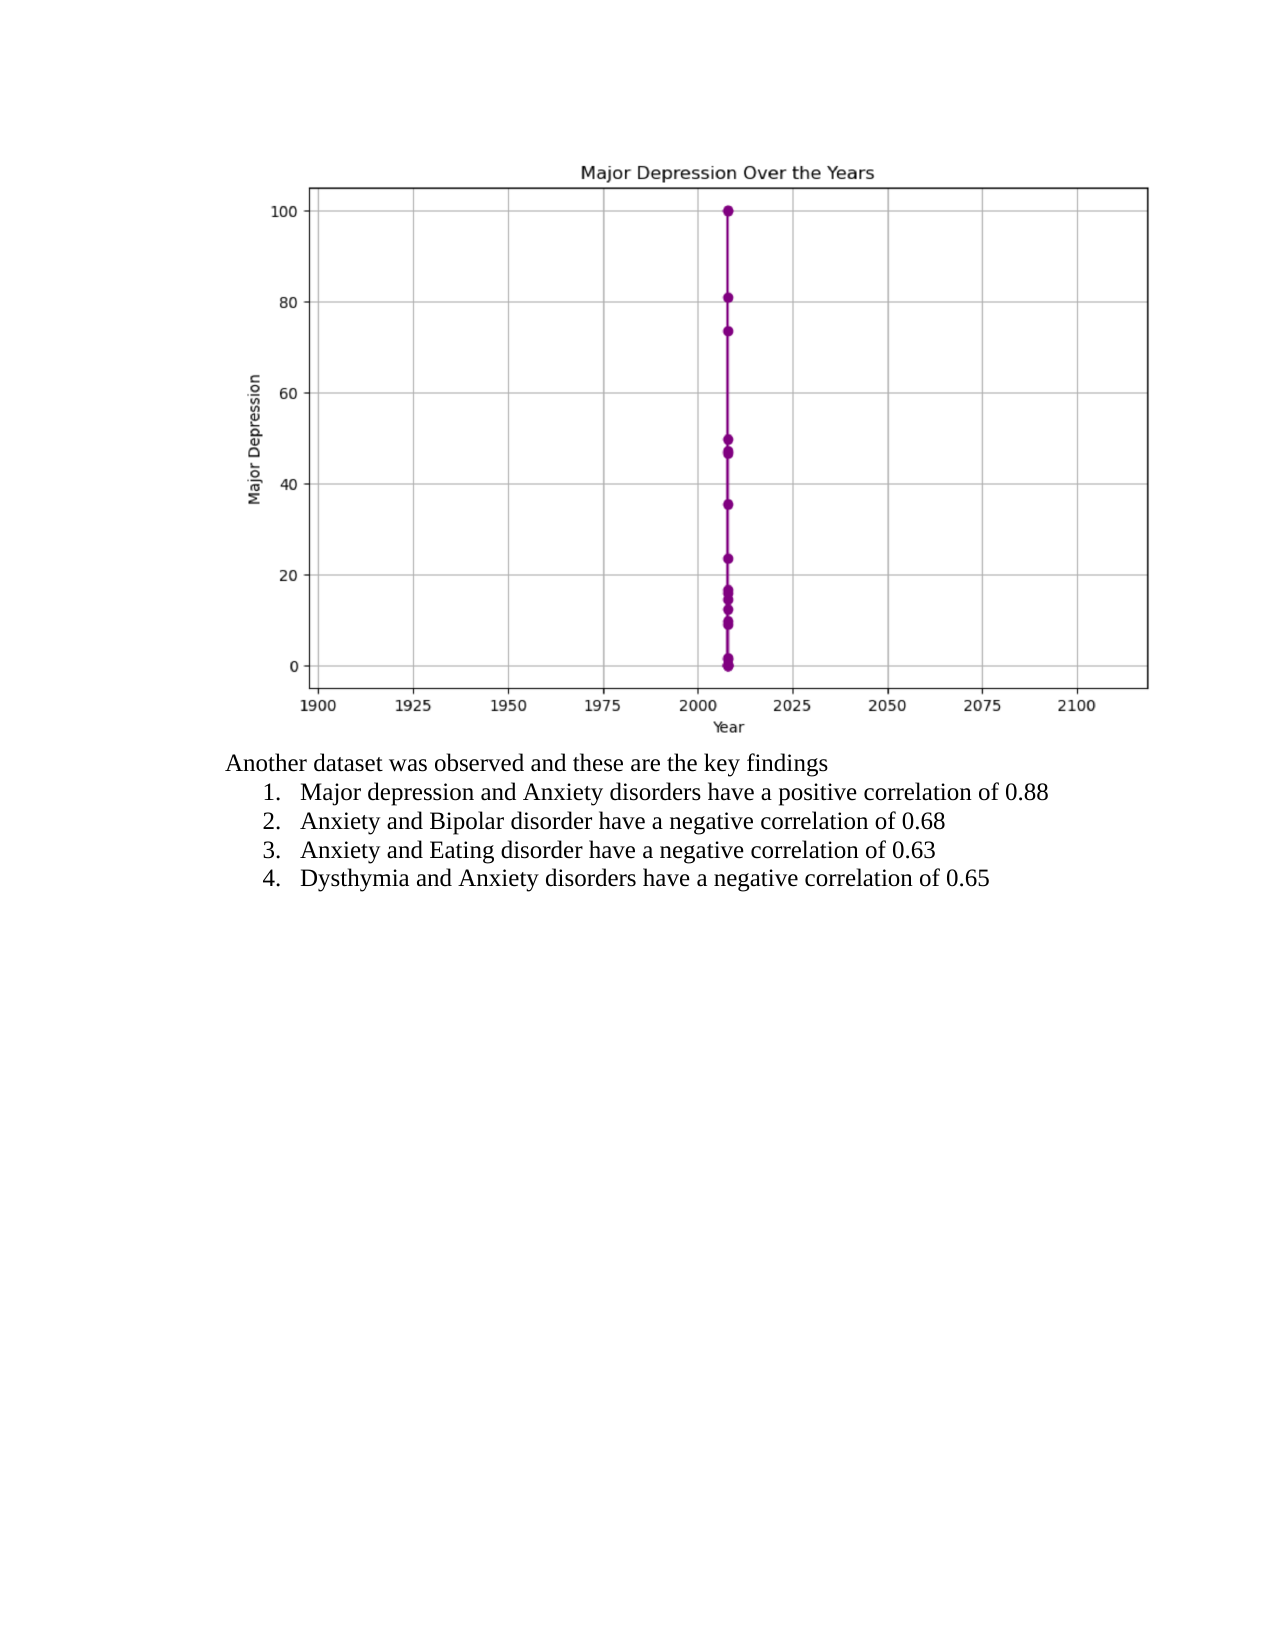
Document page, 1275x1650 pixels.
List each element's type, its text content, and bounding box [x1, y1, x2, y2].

picture [225, 150, 1200, 749]
list Dysthymia and Anxiety disorders have a negative correlation of 0.65 [262, 863, 1125, 892]
list Another dataset was observed and these are the key findings [225, 749, 1125, 777]
list Anxiety and Bipolar disorder have a negative correlation of 0.68 [262, 806, 1125, 835]
list Anxiety and Eating disorder have a negative correlation of 0.63 [262, 835, 1125, 863]
list Major depression and Anxiety disorders have a positive correlation of 0.88 [262, 777, 1125, 806]
